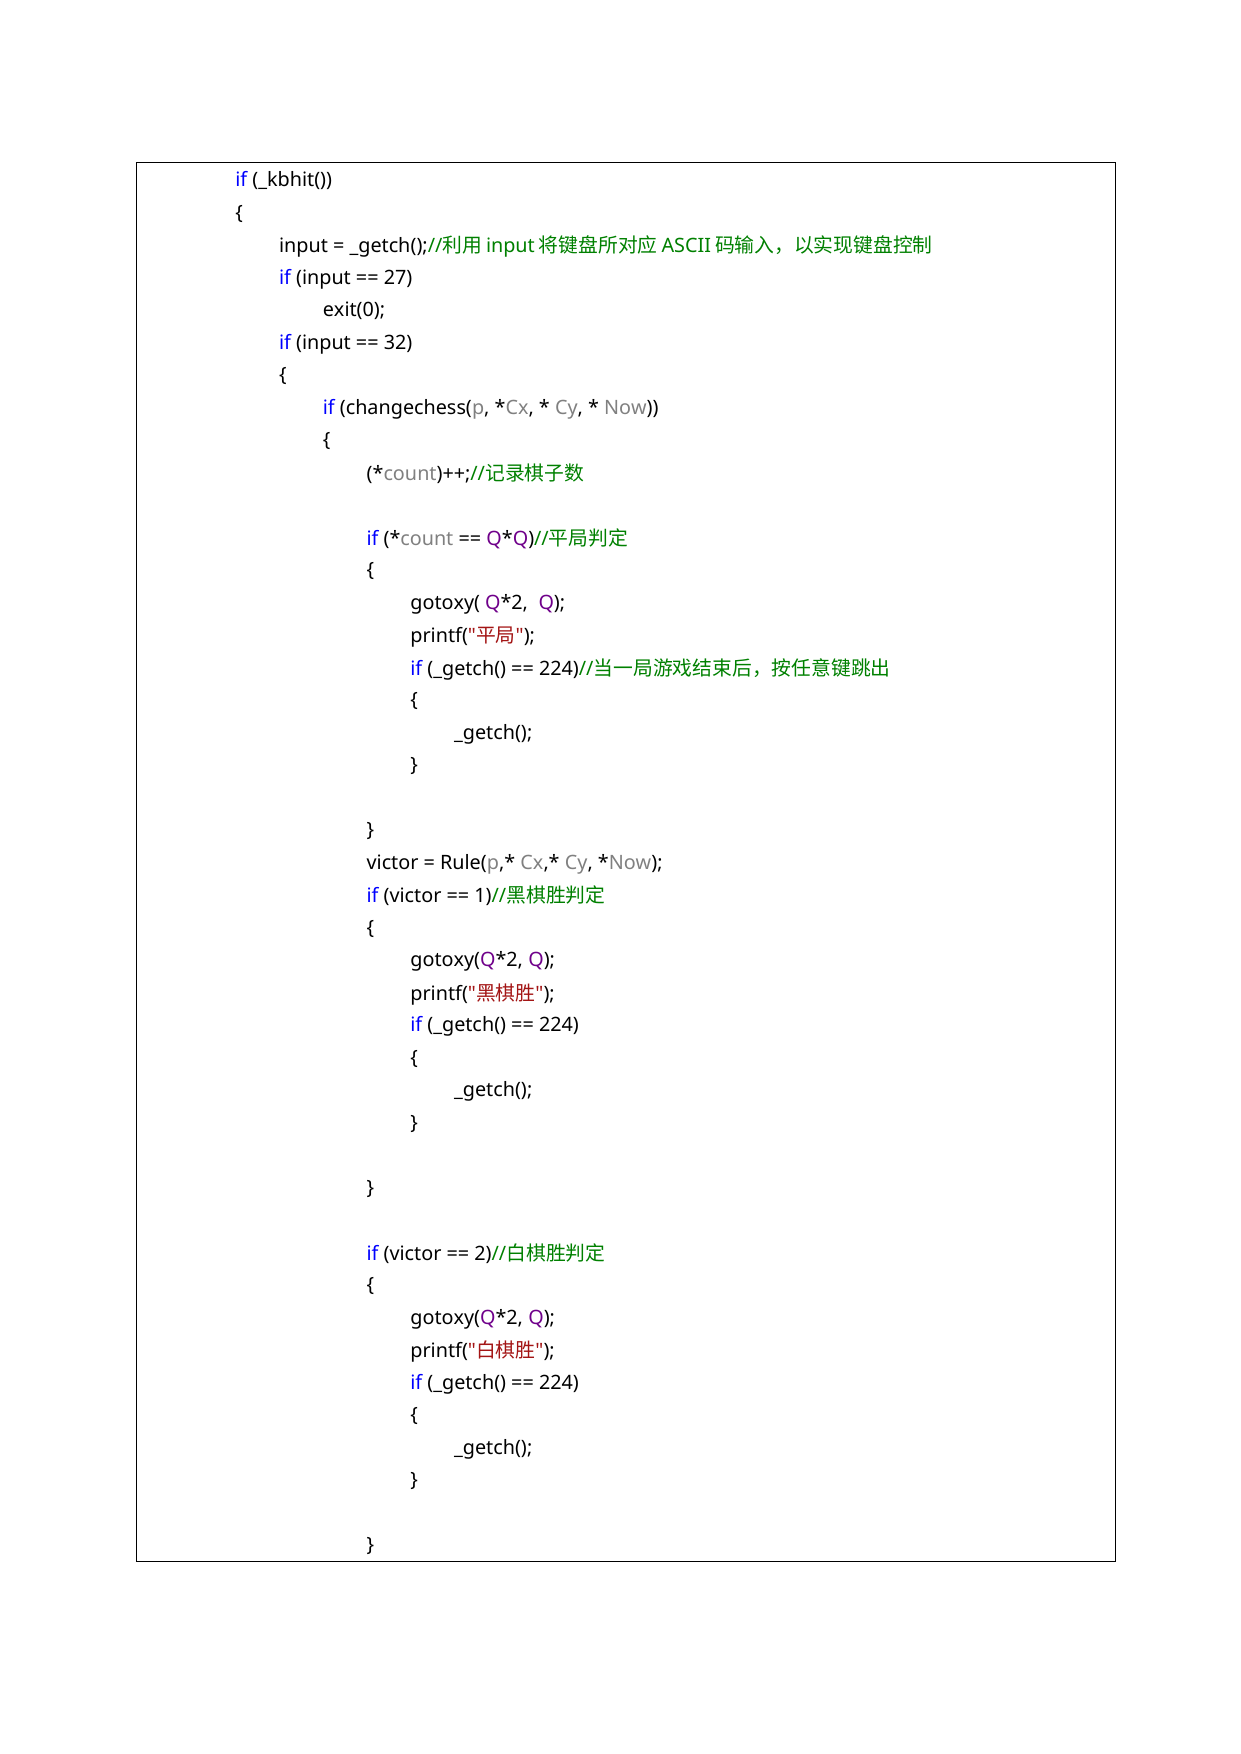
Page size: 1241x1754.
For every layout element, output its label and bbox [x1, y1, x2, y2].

table_cell [137, 163, 1115, 1561]
